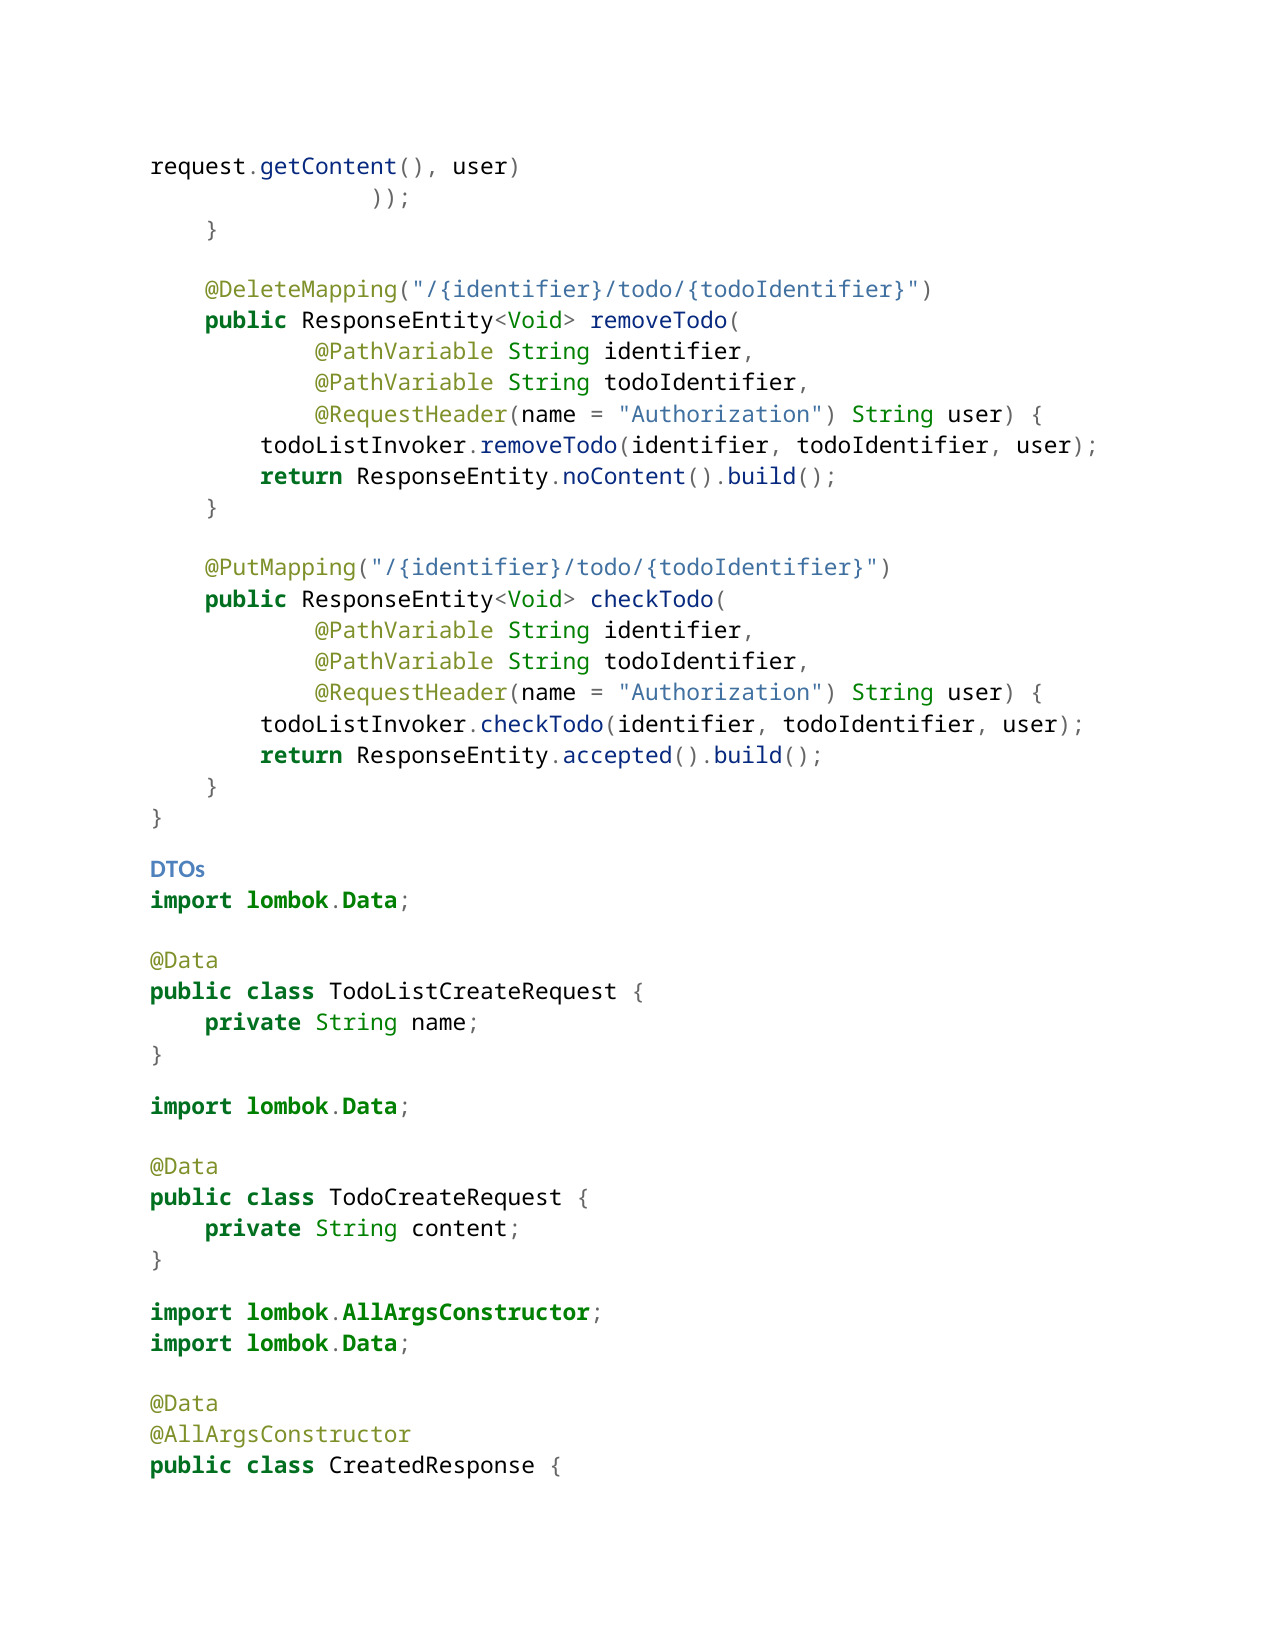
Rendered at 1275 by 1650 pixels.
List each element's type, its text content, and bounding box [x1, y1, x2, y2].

text import lombok.Data; @Data public class TodoCreateRequest { private String content; } [150, 1090, 1125, 1275]
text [150, 1296, 1125, 1481]
text import lombok.Data; @Data public class TodoListCreateRequest { private String name; } [150, 884, 1125, 1069]
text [150, 150, 1125, 832]
subtitle DTOs [150, 853, 1125, 884]
